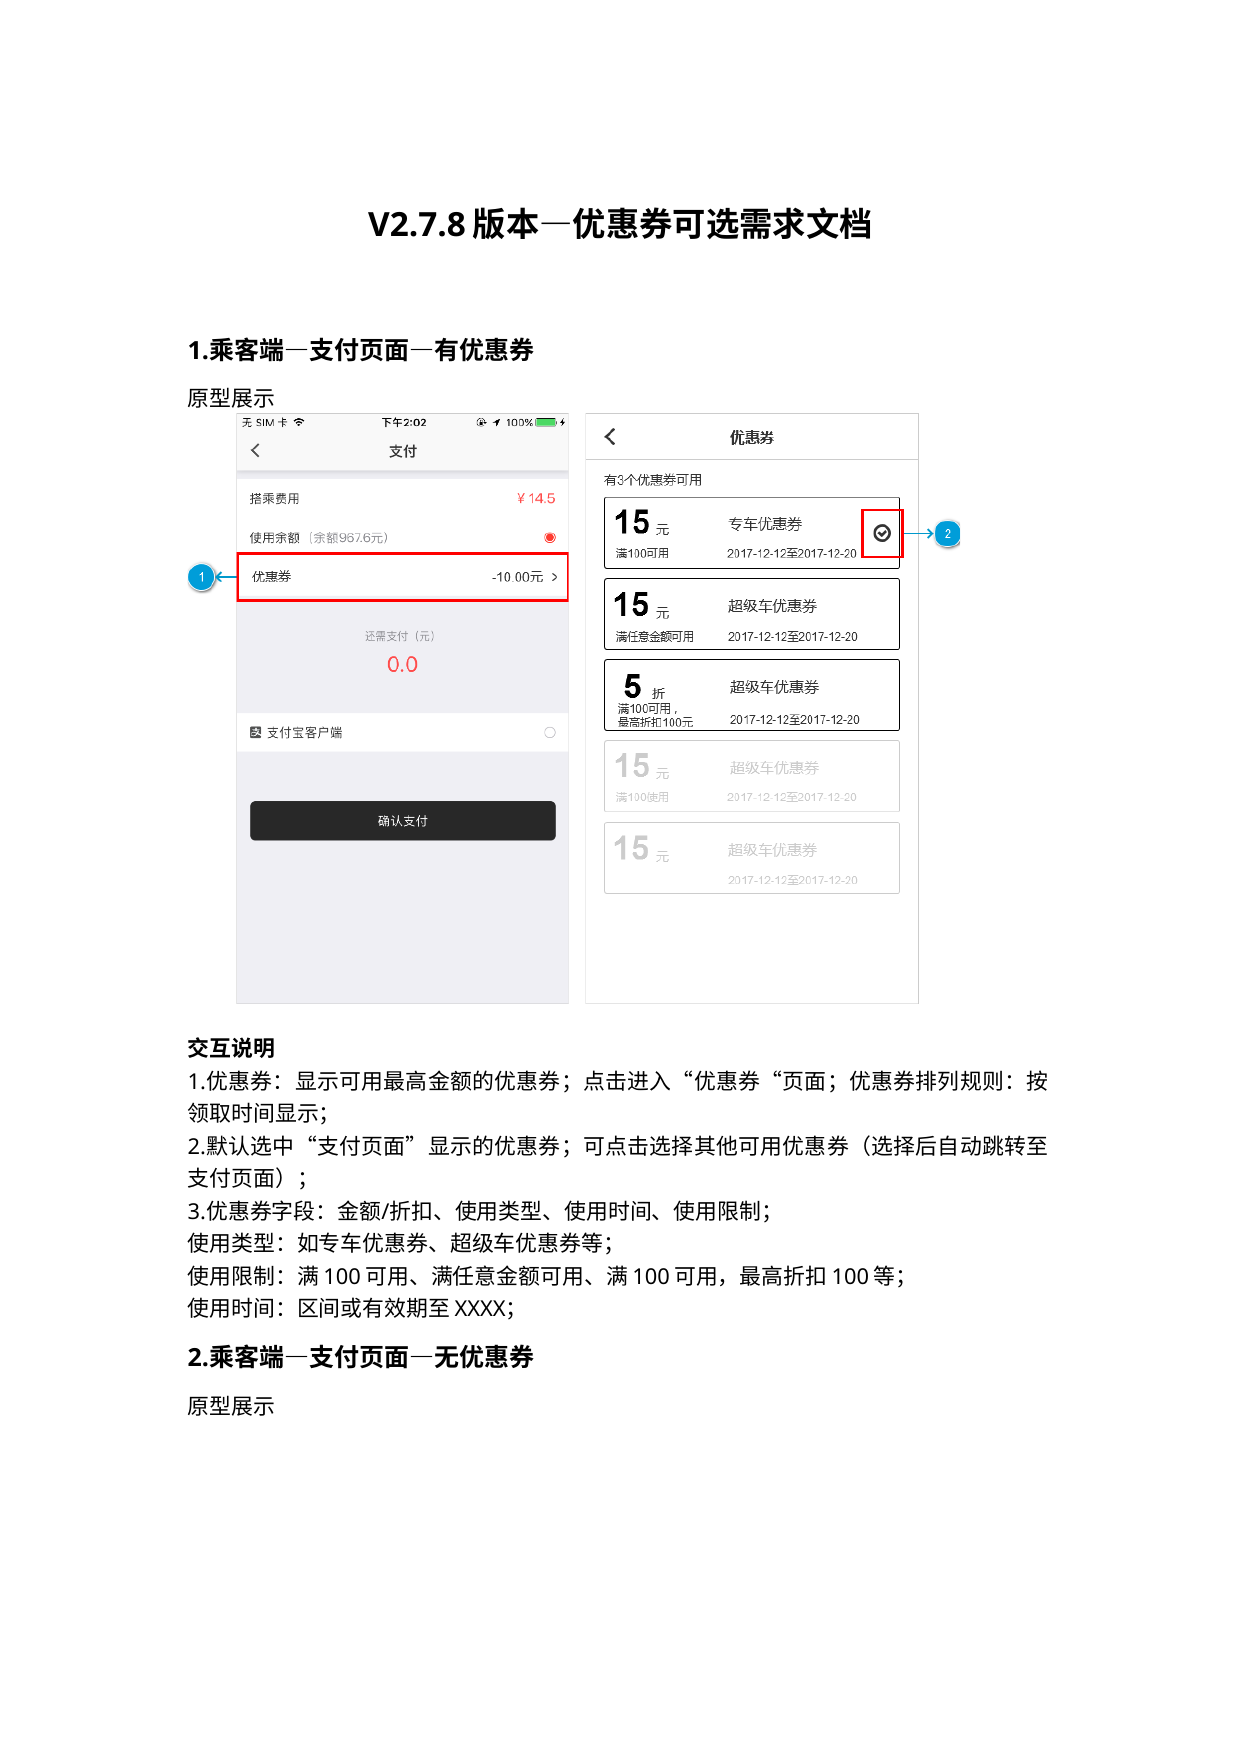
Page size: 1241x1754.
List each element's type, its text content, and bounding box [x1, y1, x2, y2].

list 原型展示 [187, 381, 1053, 413]
list 使用限制：满100可用、满任意金额可用、满100可用，最高折扣100等； [187, 1258, 1053, 1291]
list 2.默认选中“支付页面”显示的优惠券；可点击选择其他可用优惠券（选择后自动跳转至支付页面）； [187, 1128, 1053, 1193]
list 使用时间：区间或有效期至XXXX； [187, 1291, 1053, 1323]
list 使用类型：如专车优惠券、超级车优惠券等； [187, 1226, 1053, 1258]
list 3.优惠券字段：金额/折扣、使用类型、使用时间、使用限制； [187, 1193, 1053, 1226]
list 1.优惠券：显示可用最高金额的优惠券；点击进入“优惠券“页面；优惠券排列规则：按领取时间显示； [187, 1063, 1053, 1128]
list 交互说明 [187, 1031, 1053, 1063]
list 乘客端—支付页面—有优惠券 [187, 316, 1053, 381]
list 乘客端—支付页面—无优惠券 [187, 1323, 1053, 1388]
picture [585, 413, 961, 1004]
picture [187, 413, 569, 1004]
list 原型展示 [187, 1388, 1053, 1421]
subtitle V2.7.8版本—优惠券可选需求文档 [187, 189, 1053, 254]
